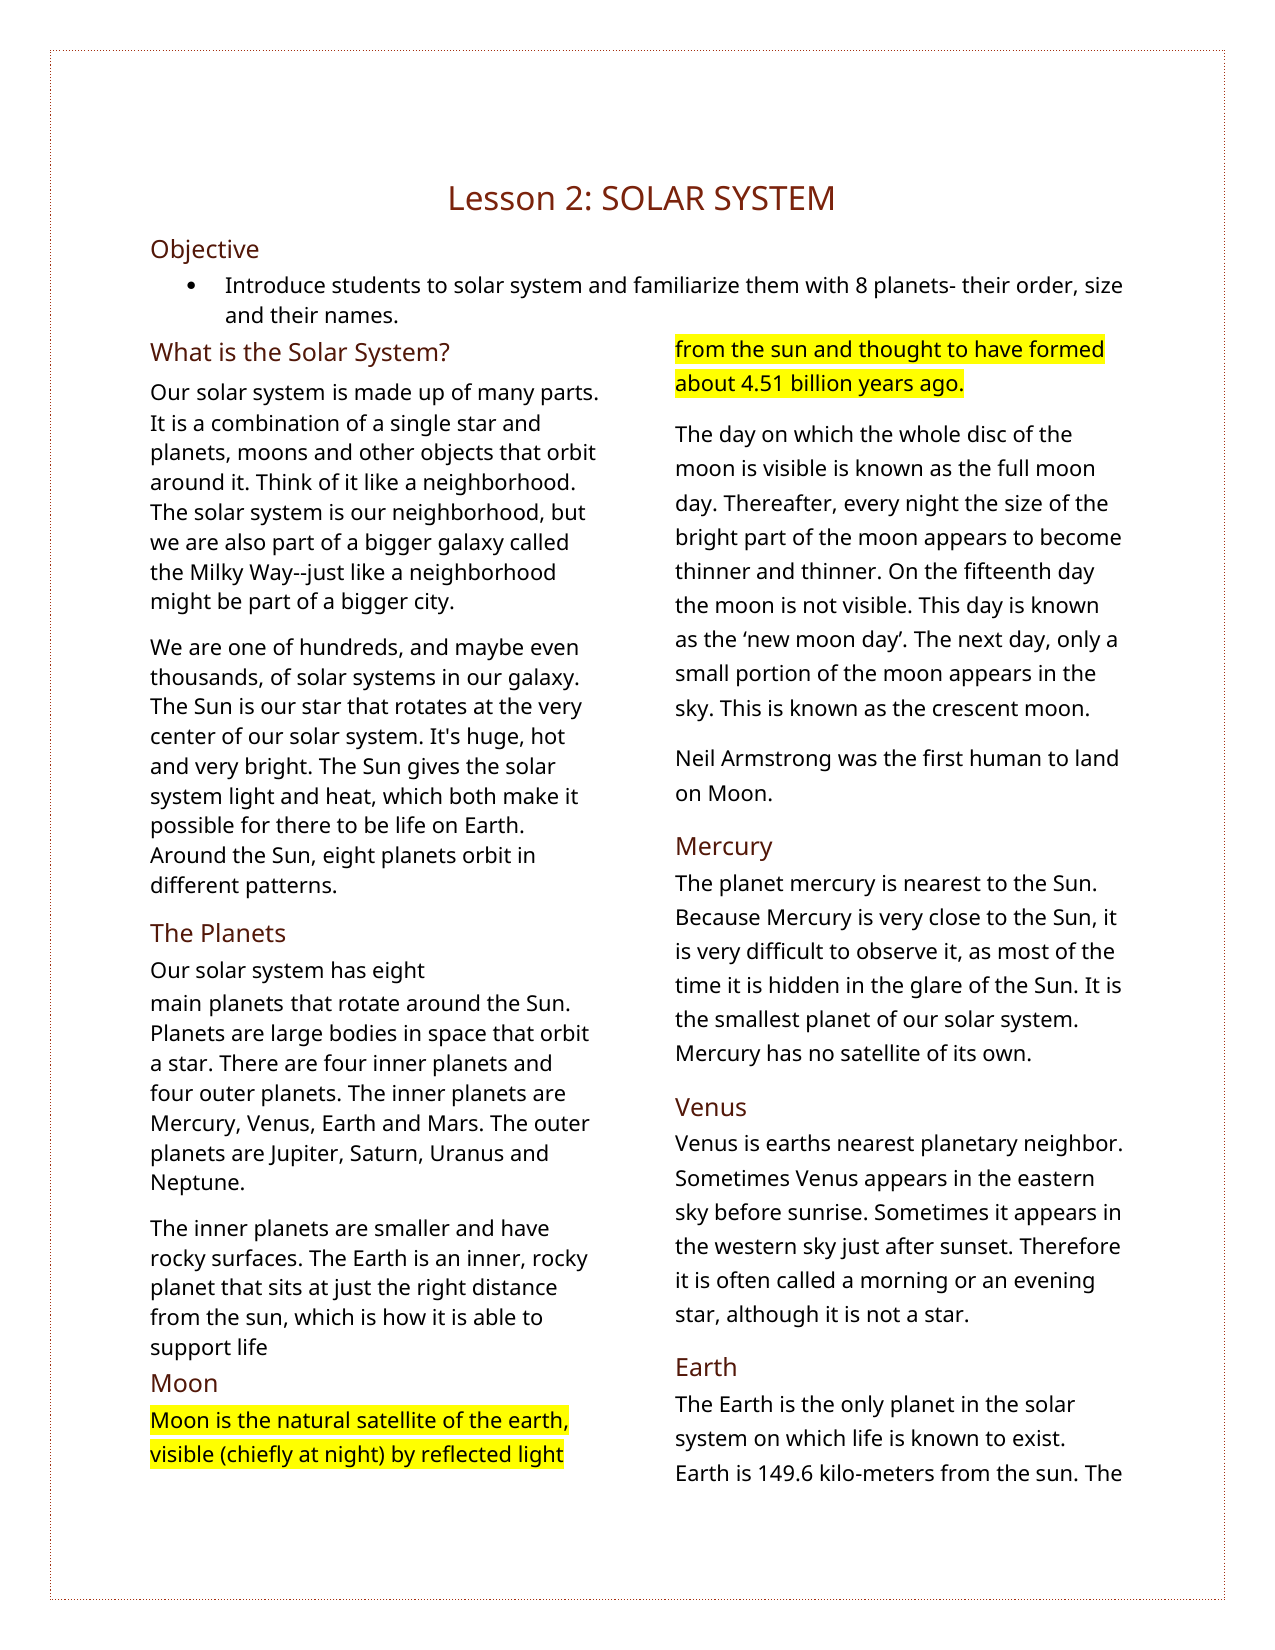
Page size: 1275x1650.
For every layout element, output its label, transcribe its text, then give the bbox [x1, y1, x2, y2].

subtitle Lesson 2: SOLAR SYSTEM [150, 175, 1125, 220]
text The planet mercury is nearest to the Sun. Because Mercury is very close to the Sun, it is very difficult to observe it, as most of the time it is hidden in the glare of the Sun. It is the smallest planet of our solar system. Mercury has no satellite of its own. [675, 868, 1125, 1068]
subtitle Objective [150, 231, 1125, 265]
list Introduce students to solar system and familiarize them with 8 planets- their order, size and their names. [187, 271, 1125, 330]
text Our solar system is made up of many parts. It is a combination of a single star and planets, moons and other objects that orbit around it. Think of it like a neighborhood. The solar system is our neighborhood, but we are also part of a bigger galaxy called the Milky Way--just like a neighborhood might be part of a bigger city. [150, 373, 600, 616]
subtitle Earth [675, 1350, 1125, 1384]
text We are one of hundreds, and maybe even thousands, of solar systems in our galaxy. The Sun is our star that rotates at the very center of our solar system. It's huge, hot and very bright. The Sun gives the solar system light and heat, which both make it possible for there to be life on Earth. Around the Sun, eight planets orbit in different patterns. [150, 632, 600, 900]
subtitle The Planets [150, 915, 600, 949]
text Our solar system has eight main planets that rotate around the Sun. Planets are large bodies in space that orbit a star. There are four inner planets and four outer planets. The inner planets are Mercury, Venus, Earth and Mars. The outer planets are Jupiter, Saturn, Uranus and Neptune. [150, 954, 600, 1197]
subtitle Mercury [675, 828, 1125, 862]
text Venus is earths nearest planetary neighbor. Sometimes Venus appears in the eastern sky before sunrise. Sometimes it appears in the western sky just after sunset. Therefore it is often called a morning or an evening star, although it is not a star. [675, 1128, 1125, 1329]
subtitle Moon [150, 1366, 600, 1400]
text Neil Armstrong was the first human to land on Moon. [675, 743, 1125, 807]
text The inner planets are smaller and have rocky surfaces. The Earth is an inner, rocky planet that sits at just the right distance from the sun, which is how it is able to support life [150, 1213, 600, 1362]
text The day on which the whole disc of the moon is visible is known as the full moon day. Thereafter, every night the size of the bright part of the moon appears to become thinner and thinner. On the fifteenth day the moon is not visible. This day is known as the ‘new moon day’. The next day, only a small portion of the moon appears in the sky. This is known as the crescent moon. [675, 419, 1125, 722]
text Moon is the natural satellite of the earth, visible (chiefly at night) by reflected light from the sun and thought to have formed about 4.51 billion years ago. [675, 334, 1125, 398]
text Moon is the natural satellite of the earth, visible (chiefly at night) by reflected light from the sun and thought to have formed about 4.51 billion years ago. [150, 1405, 600, 1469]
subtitle Venus [675, 1089, 1125, 1123]
subtitle What is the Solar System? [150, 334, 600, 368]
